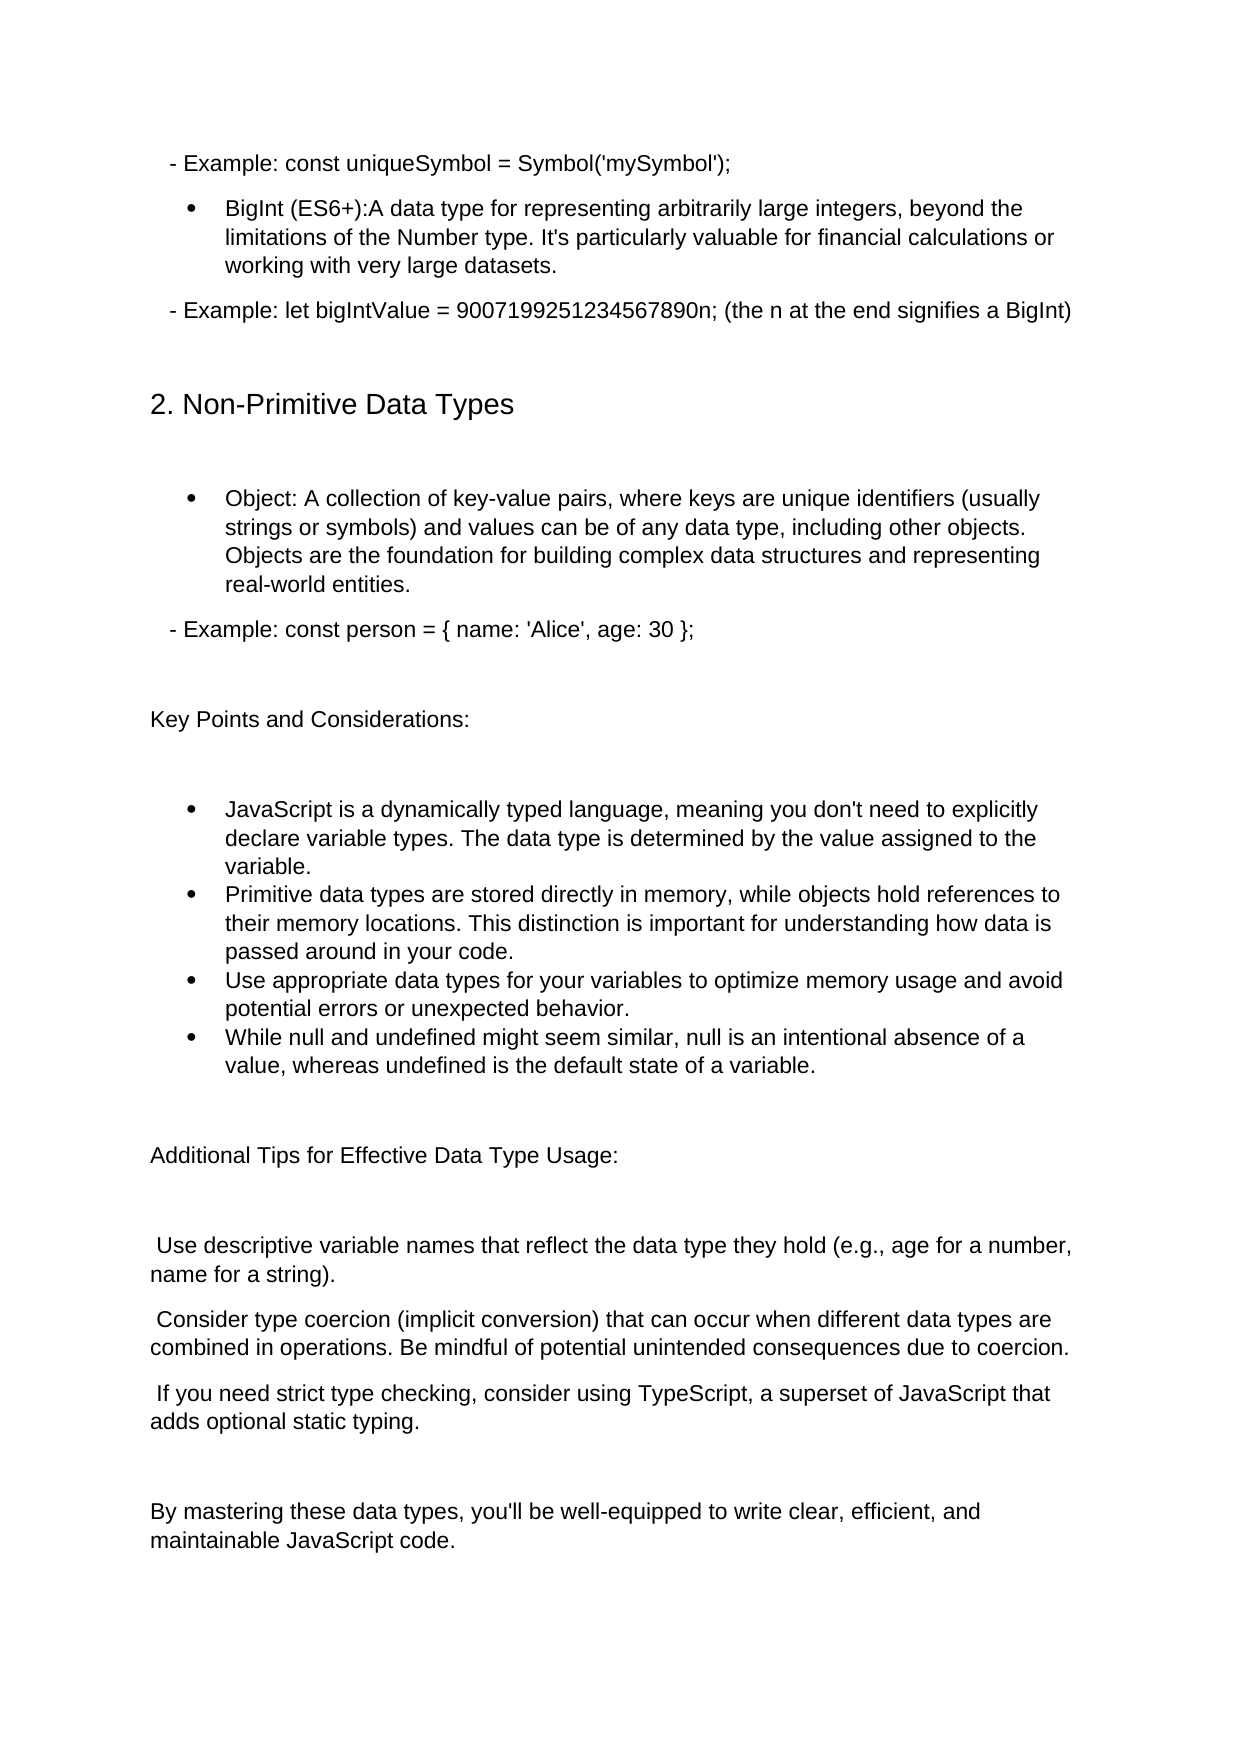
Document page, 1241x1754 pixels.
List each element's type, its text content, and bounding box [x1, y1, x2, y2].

text Additional Tips for Effective Data Type Usage: [150, 1142, 1090, 1168]
text Use descriptive variable names that reflect the data type they hold (e.g., age for a number, name for a string). [150, 1232, 1090, 1287]
text If you need strict type checking, consider using TypeScript, a superset of JavaScript that adds optional static typing. [150, 1379, 1090, 1434]
list JavaScript is a dynamically typed language, meaning you don't need to explicitly declare variable types. The data type is determined by the value assigned to the variable. [187, 796, 1090, 879]
text By mastering these data types, you'll be well-equipped to write clear, efficient, and maintainable JavaScript code. [150, 1498, 1090, 1553]
list BigInt (ES6+):A data type for representing arbitrarily large integers, beyond the limitations of the Number type. It's particularly valuable for financial calculations or working with very large datasets. [187, 195, 1090, 278]
list While null and undefined might seem similar, null is an intentional absence of a value, whereas undefined is the default state of a variable. [187, 1023, 1090, 1078]
text - Example: const uniqueSymbol = Symbol('mySymbol'); [150, 150, 1090, 176]
text - Example: const person = { name: 'Alice', age: 30 }; [150, 616, 1090, 642]
text 2. Non-Primitive Data Types [150, 387, 1090, 421]
text Key Points and Considerations: [150, 706, 1090, 732]
list Use appropriate data types for your variables to optimize memory usage and avoid potential errors or unexpected behavior. [187, 967, 1090, 1021]
list Primitive data types are stored directly in memory, while objects hold references to their memory locations. This distinction is important for understanding how data is passed around in your code. [187, 881, 1090, 964]
text Consider type coercion (implicit conversion) that can occur when different data types are combined in operations. Be mindful of potential unintended consequences due to coercion. [150, 1306, 1090, 1361]
text - Example: let bigIntValue = 9007199251234567890n; (the n at the end signifies a BigInt) [150, 297, 1090, 323]
list Object: A collection of key-value pairs, where keys are unique identifiers (usually strings or symbols) and values can be of any data type, including other objects. Objects are the foundation for building complex data structures and representing real-world entities. [187, 485, 1090, 597]
